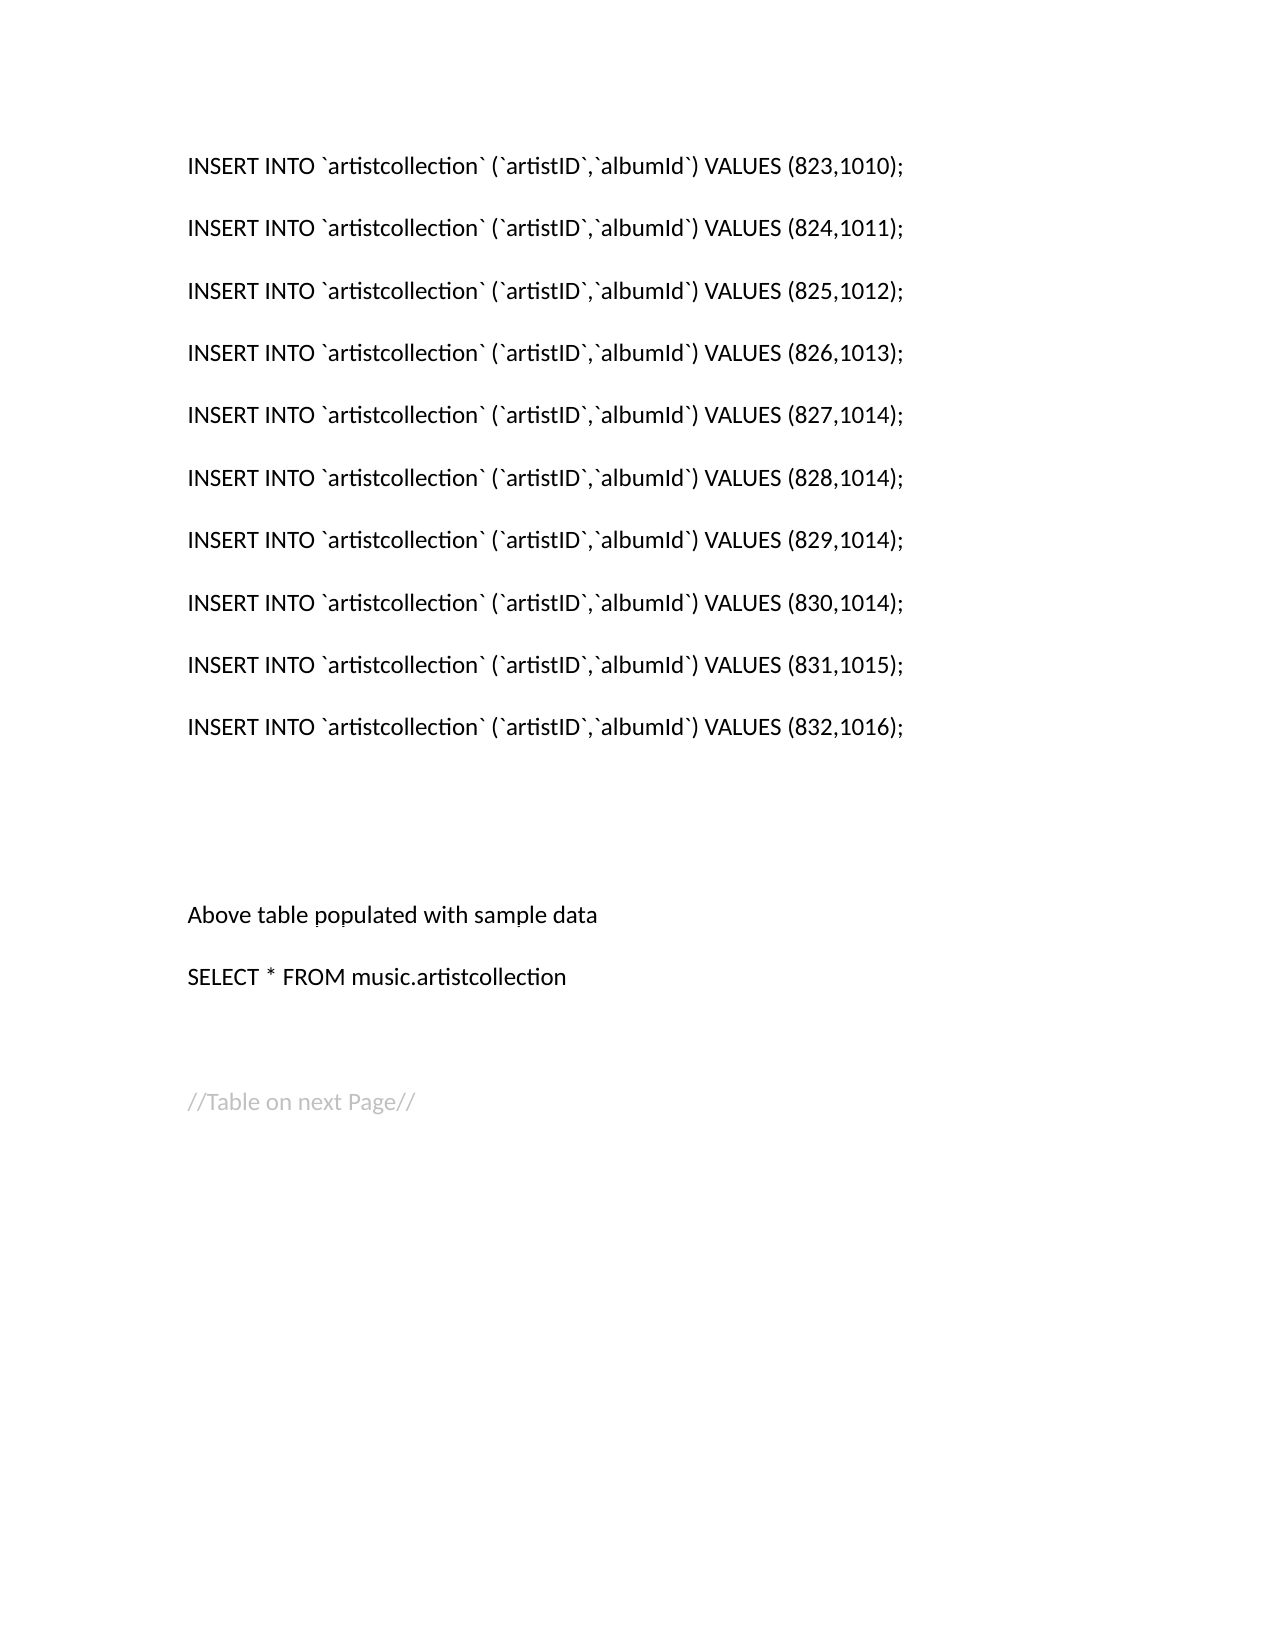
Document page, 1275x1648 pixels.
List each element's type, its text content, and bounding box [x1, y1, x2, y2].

list INSERT INTO `artistcollection` (`artistID`,`albumId`) VALUES (826,1013); [187, 337, 1088, 368]
list INSERT INTO `artistcollection` (`artistID`,`albumId`) VALUES (827,1014); [187, 399, 1088, 430]
list INSERT INTO `artistcollection` (`artistID`,`albumId`) VALUES (829,1014); [187, 524, 1088, 555]
list INSERT INTO `artistcollection` (`artistID`,`albumId`) VALUES (825,1012); [187, 275, 1088, 305]
list INSERT INTO `artistcollection` (`artistID`,`albumId`) VALUES (823,1010); [187, 150, 1088, 181]
text SELECT * FROM music.artistcollection [187, 961, 1088, 992]
list INSERT INTO `artistcollection` (`artistID`,`albumId`) VALUES (828,1014); [187, 462, 1088, 492]
text //Table on next Page// [187, 1086, 1088, 1116]
list INSERT INTO `artistcollection` (`artistID`,`albumId`) VALUES (824,1011); [187, 212, 1088, 243]
list INSERT INTO `artistcollection` (`artistID`,`albumId`) VALUES (831,1015); [187, 649, 1088, 680]
list INSERT INTO `artistcollection` (`artistID`,`albumId`) VALUES (830,1014); [187, 587, 1088, 617]
list Above table populated with sample data [187, 899, 1088, 929]
list INSERT INTO `artistcollection` (`artistID`,`albumId`) VALUES (832,1016); [187, 712, 1088, 742]
